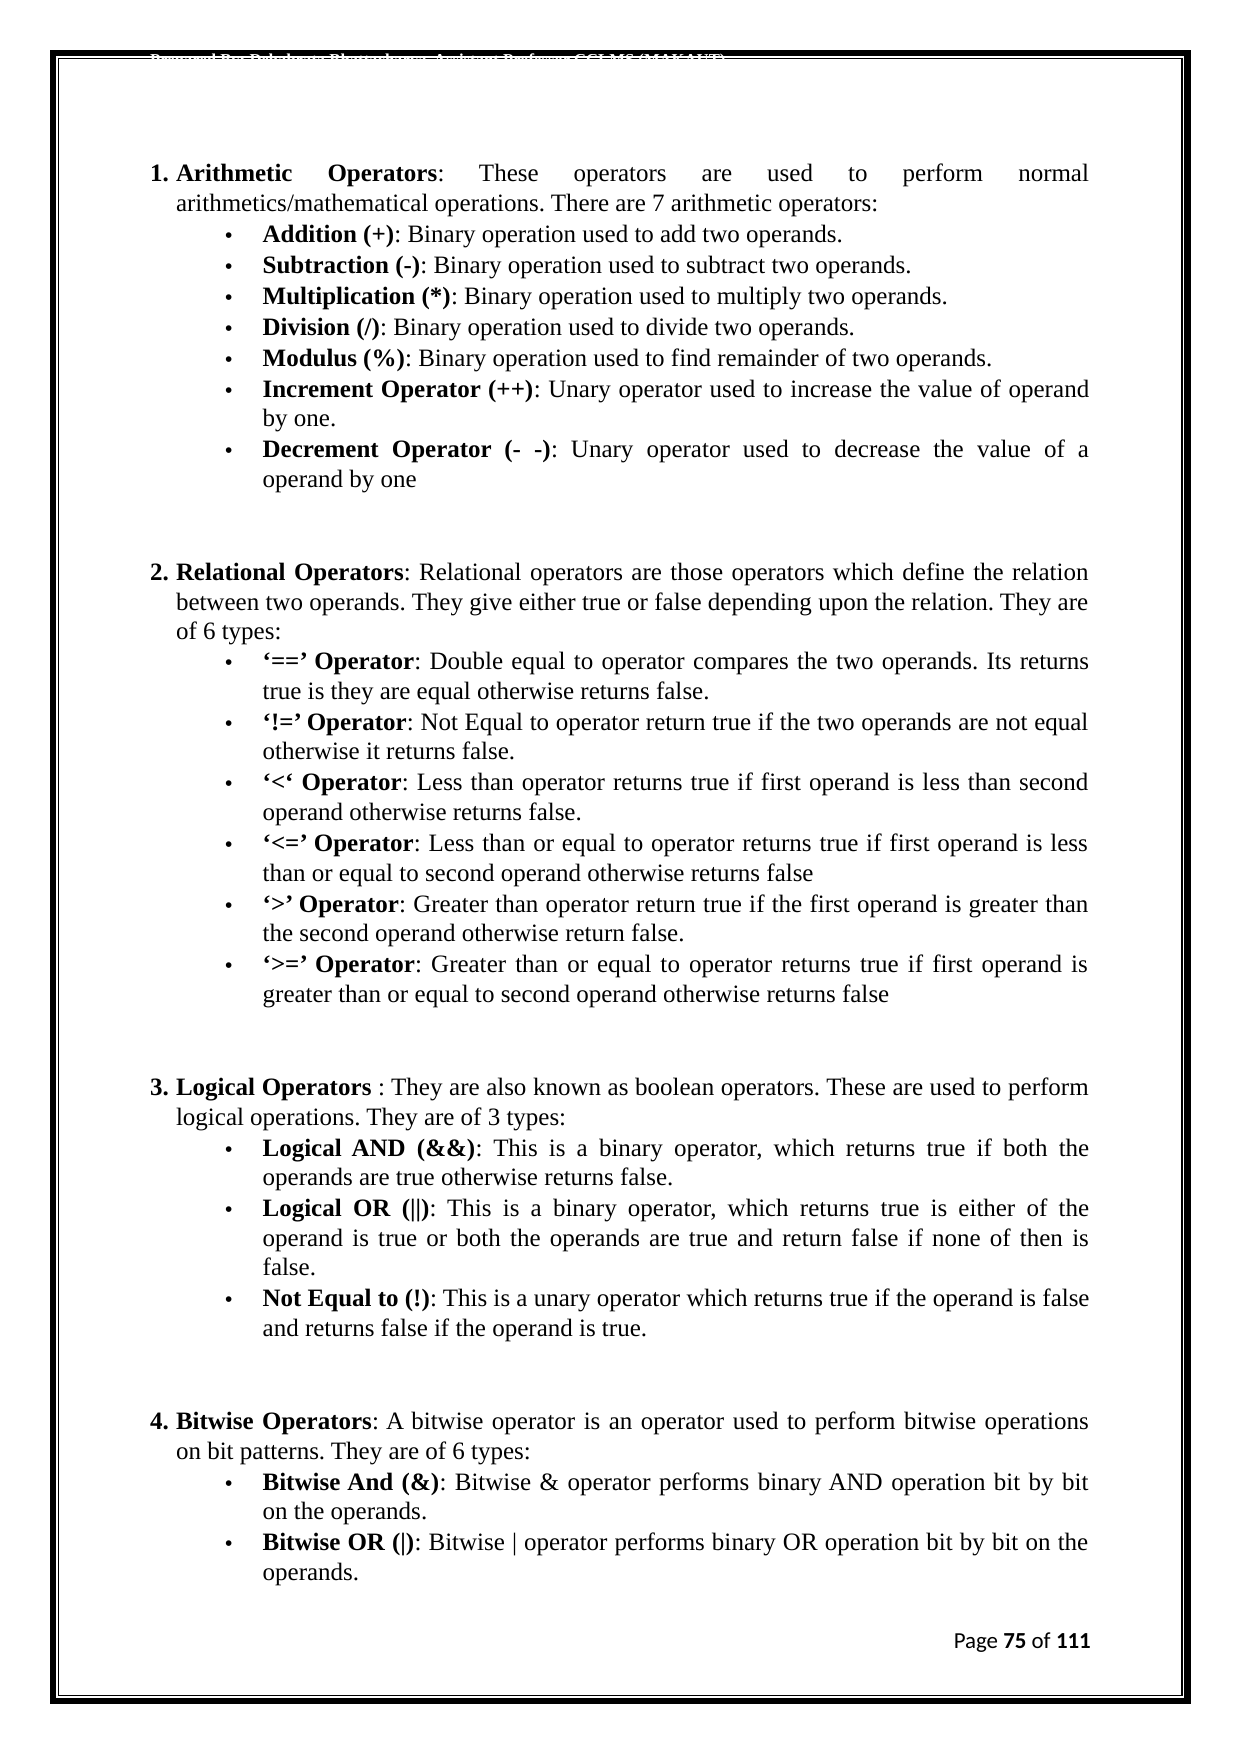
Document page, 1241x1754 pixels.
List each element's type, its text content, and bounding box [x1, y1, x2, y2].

list ‘<=’ Operator: Less than or equal to operator returns true if first operand is less than or equal to second operand otherwise returns false [225, 828, 1090, 886]
list Modulus (%): Binary operation used to find remainder of two operands. [225, 343, 1090, 372]
list ‘==’ Operator: Double equal to operator compares the two operands. Its returns true is they are equal otherwise returns false. [225, 646, 1090, 704]
list Decrement Operator (- -): Unary operator used to decrease the value of a operand by one [225, 434, 1090, 493]
list Division (/): Binary operation used to divide two operands. [225, 312, 1090, 341]
list Logical Operators : They are also known as boolean operators. These are used to perform logical operations. They are of 3 types: [150, 1072, 1090, 1130]
list Bitwise And (&): Bitwise & operator performs binary AND operation bit by bit on the operands. [225, 1467, 1090, 1525]
list Not Equal to (!): This is a unary operator which returns true if the operand is false and returns false if the operand is true. [225, 1283, 1090, 1342]
list ‘!=’ Operator: Not Equal to operator return true if the two operands are not equal otherwise it returns false. [225, 707, 1090, 765]
list ‘<‘ Operator: Less than operator returns true if first operand is less than second operand otherwise returns false. [225, 767, 1090, 826]
list Bitwise OR (|): Bitwise | operator performs binary OR operation bit by bit on the operands. [225, 1527, 1090, 1586]
list ‘>’ Operator: Greater than operator return true if the first operand is greater than the second operand otherwise return false. [225, 889, 1090, 947]
list Logical AND (&&): This is a binary operator, which returns true if both the operands are true otherwise returns false. [225, 1133, 1090, 1191]
list Logical OR (||): This is a binary operator, which returns true is either of the operand is true or both the operands are true and return false if none of then is false. [225, 1193, 1090, 1281]
list Multiplication (*): Binary operation used to multiply two operands. [225, 281, 1090, 309]
list Bitwise Operators: A bitwise operator is an operator used to perform bitwise operations on bit patterns. They are of 6 types: [150, 1406, 1090, 1464]
list Subtraction (-): Binary operation used to subtract two operands. [225, 250, 1090, 278]
list Relational Operators: Relational operators are those operators which define the relation between two operands. They give either true or false depending upon the relation. They are of 6 types: [150, 557, 1090, 645]
list Arithmetic Operators: These operators are used to perform normal arithmetics/mathematical operations. There are 7 arithmetic operators: [150, 158, 1090, 216]
list ‘>=’ Operator: Greater than or equal to operator returns true if first operand is greater than or equal to second operand otherwise returns false [225, 949, 1090, 1008]
list Increment Operator (++): Unary operator used to increase the value of operand by one. [225, 374, 1090, 432]
list Addition (+): Binary operation used to add two operands. [225, 219, 1090, 247]
